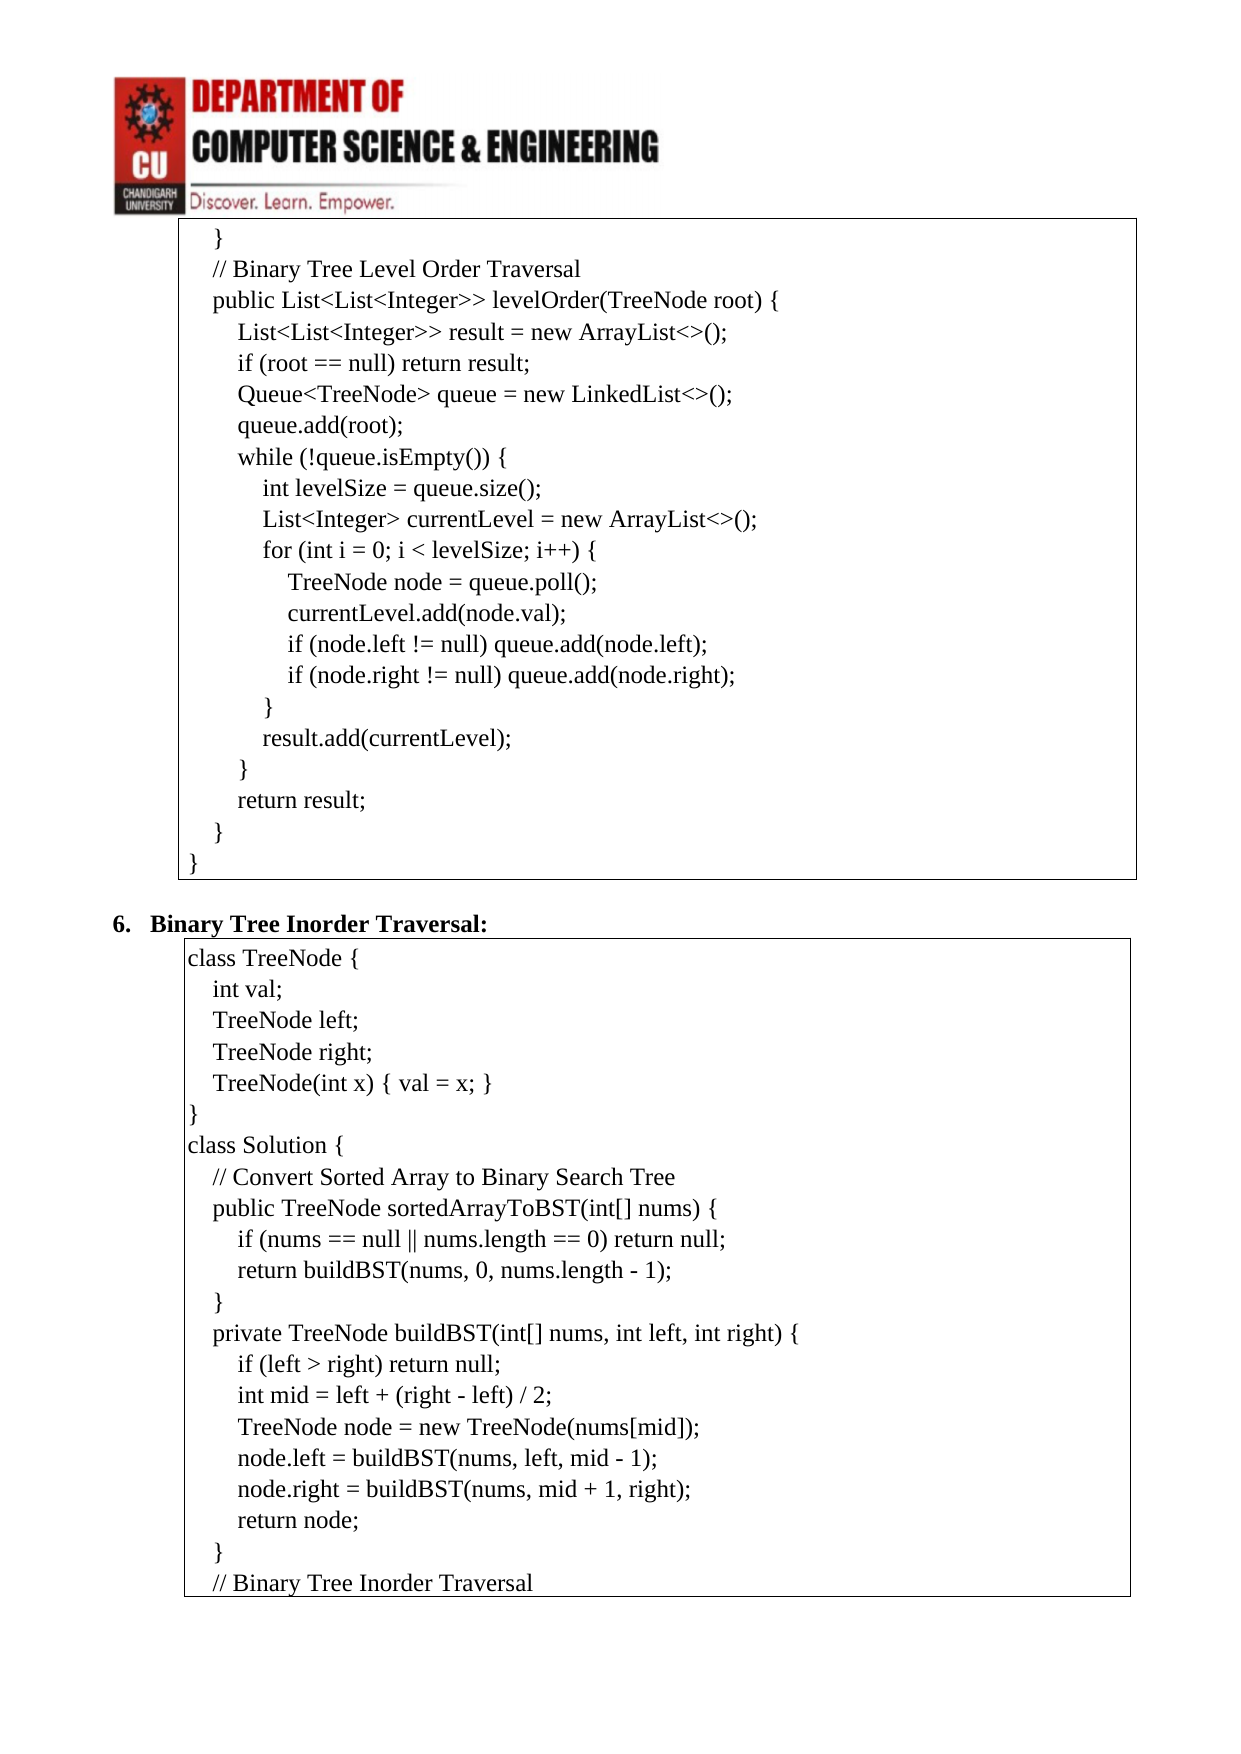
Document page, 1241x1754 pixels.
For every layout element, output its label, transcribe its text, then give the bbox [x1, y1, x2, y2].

text queue.add(root); [179, 405, 1136, 436]
text node.right = buildBST(nums, mid + 1, right); [185, 1469, 1130, 1500]
list Binary Tree Inorder Traversal: [112, 909, 1128, 937]
text // Convert Sorted Array to Binary Search Tree [185, 1156, 1130, 1187]
text if (root == null) return result; [179, 342, 1136, 374]
picture [112, 73, 667, 218]
text } [179, 842, 1136, 879]
text while (!queue.isEmpty()) { [179, 436, 1136, 467]
text // Binary Tree Inorder Traversal [185, 1562, 1130, 1596]
text TreeNode(int x) { val = x; } [185, 1062, 1130, 1094]
text public List<List<Integer>> levelOrder(TreeNode root) { [179, 280, 1136, 311]
text TreeNode right; [185, 1031, 1130, 1062]
text // Binary Tree Level Order Traversal [179, 249, 1136, 280]
text int val; [185, 969, 1130, 1000]
text return result; [179, 780, 1136, 811]
text private TreeNode buildBST(int[] nums, int left, int right) { [185, 1312, 1130, 1344]
text } [179, 811, 1136, 842]
text TreeNode node = queue.poll(); [179, 561, 1136, 592]
text } [185, 1531, 1130, 1562]
text currentLevel.add(node.val); [179, 592, 1136, 624]
text return node; [185, 1500, 1130, 1531]
text TreeNode left; [185, 1000, 1130, 1031]
text result.add(currentLevel); [179, 717, 1136, 749]
text TreeNode node = new TreeNode(nums[mid]); [185, 1406, 1130, 1437]
text if (left > right) return null; [185, 1344, 1130, 1375]
text Queue<TreeNode> queue = new LinkedList<>(); [179, 374, 1136, 405]
text node.left = buildBST(nums, left, mid - 1); [185, 1437, 1130, 1469]
text return buildBST(nums, 0, nums.length - 1); [185, 1250, 1130, 1281]
text class Solution { [185, 1125, 1130, 1156]
text List<Integer> currentLevel = new ArrayList<>(); [179, 499, 1136, 530]
text } [185, 1094, 1130, 1125]
text if (node.left != null) queue.add(node.left); [179, 624, 1136, 655]
text } [179, 686, 1136, 717]
text for (int i = 0; i < levelSize; i++) { [179, 530, 1136, 561]
text } [179, 749, 1136, 780]
text List<List<Integer>> result = new ArrayList<>(); [179, 311, 1136, 342]
text } [179, 219, 1136, 249]
text if (nums == null || nums.length == 0) return null; [185, 1219, 1130, 1250]
text int mid = left + (right - left) / 2; [185, 1375, 1130, 1406]
text int levelSize = queue.size(); [179, 467, 1136, 499]
text class TreeNode { [185, 939, 1130, 969]
text } [185, 1281, 1130, 1312]
text if (node.right != null) queue.add(node.right); [179, 655, 1136, 686]
text public TreeNode sortedArrayToBST(int[] nums) { [185, 1187, 1130, 1219]
